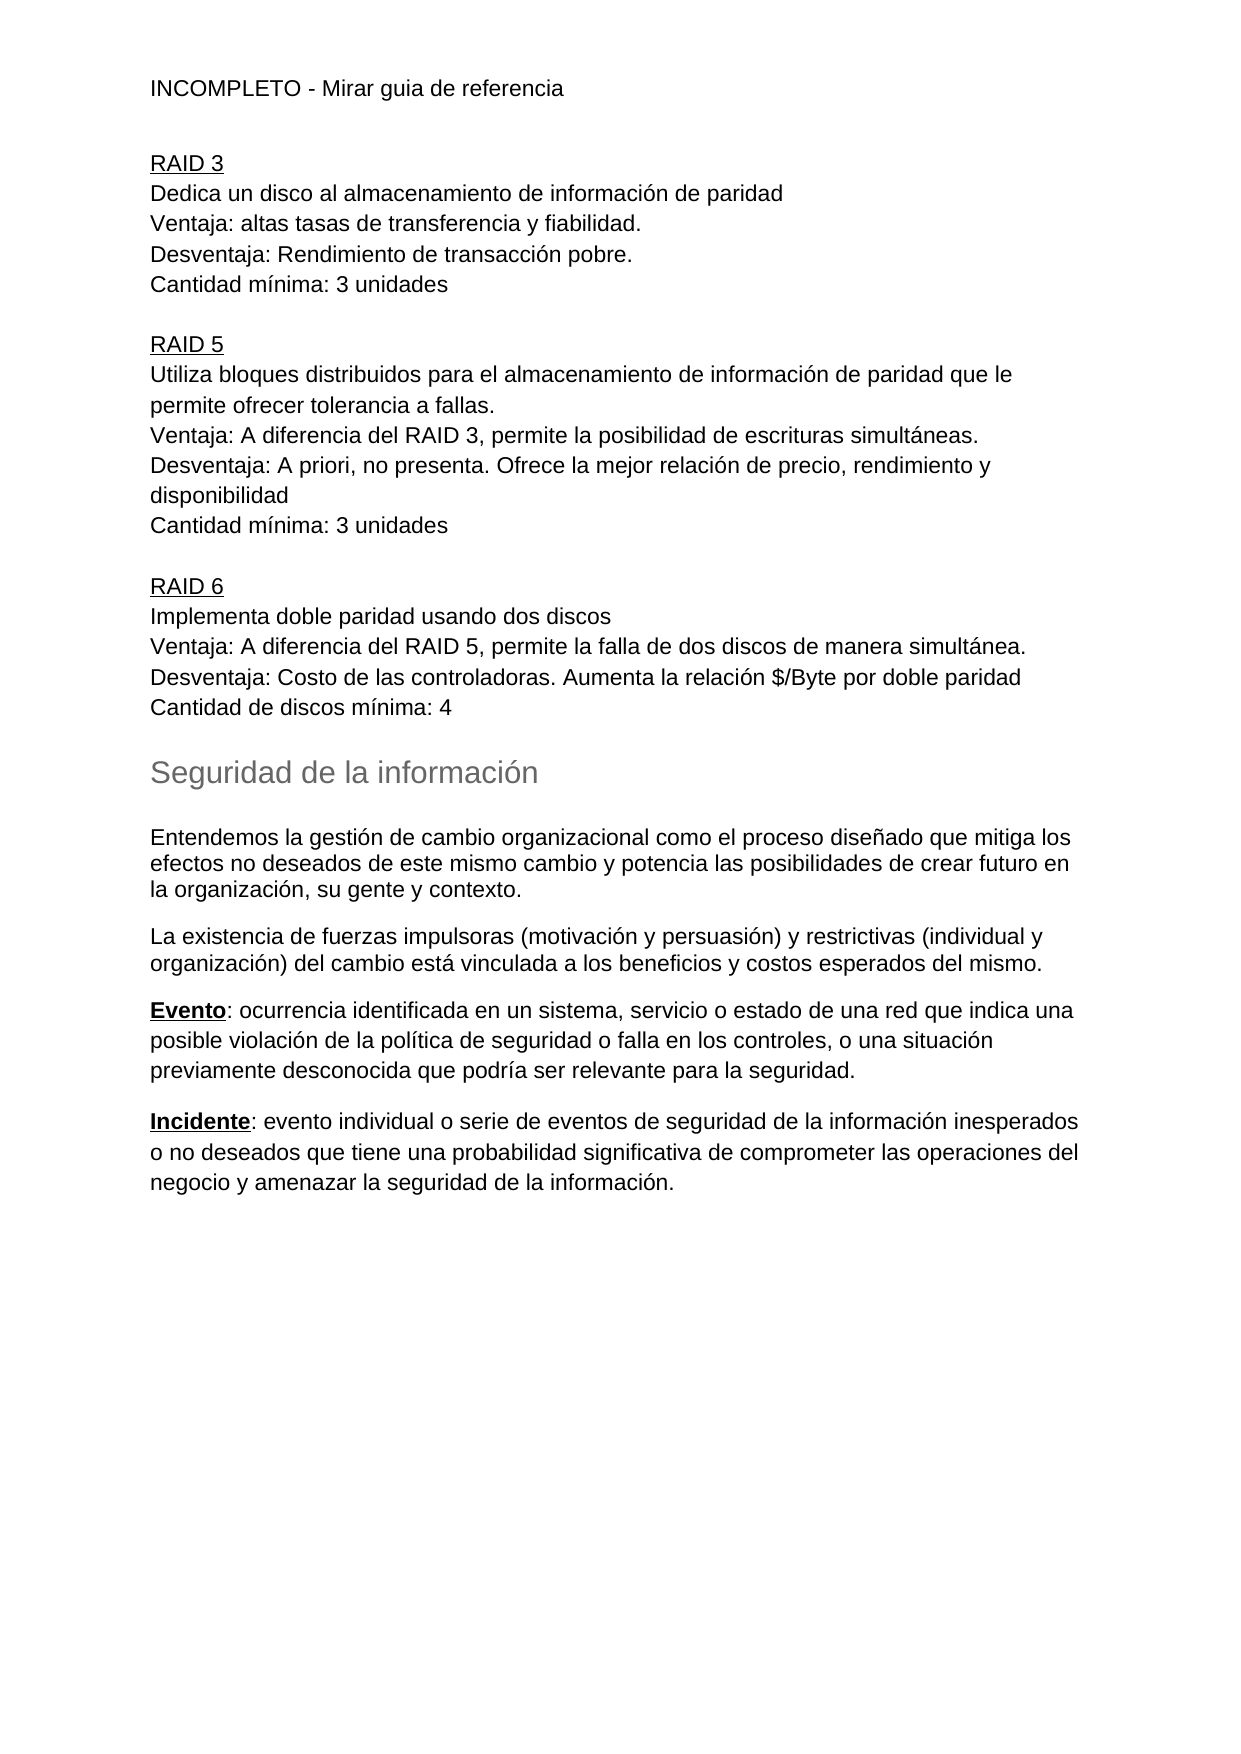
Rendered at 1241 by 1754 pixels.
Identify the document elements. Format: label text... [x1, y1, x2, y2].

subtitle Seguridad de la información [150, 754, 1090, 790]
text Desventaja: Rendimiento de transacción pobre. [150, 241, 1090, 267]
text RAID 3 [150, 150, 1090, 176]
text Cantidad mínima: 3 unidades [150, 512, 1090, 539]
text Utiliza bloques distribuidos para el almacenamiento de información de paridad que le permite ofrecer tolerancia a fallas. [150, 361, 1090, 418]
text RAID 6 [150, 573, 1090, 599]
text La existencia de fuerzas impulsoras (motivación y persuasión) y restrictivas (individual y organización) del cambio está vinculada a los beneficios y costos esperados del mismo. [150, 923, 1090, 976]
text Desventaja: A priori, no presenta. Ofrece la mejor relación de precio, rendimiento y disponibilidad [150, 452, 1090, 509]
text Ventaja: A diferencia del RAID 3, permite la posibilidad de escrituras simultáneas. [150, 422, 1090, 448]
text Ventaja: altas tasas de transferencia y fiabilidad. [150, 210, 1090, 237]
text RAID 5 [150, 331, 1090, 358]
text Desventaja: Costo de las controladoras. Aumenta la relación $/Byte por doble paridad [150, 663, 1090, 690]
text Dedica un disco al almacenamiento de información de paridad [150, 180, 1090, 207]
text Incidente: evento individual o serie de eventos de seguridad de la información inesperados o no deseados que tiene una probabilidad significativa de comprometer las operaciones del negocio y amenazar la seguridad de la información. [150, 1108, 1090, 1195]
text Entendemos la gestión de cambio organizacional como el proceso diseñado que mitiga los efectos no deseados de este mismo cambio y potencia las posibilidades de crear futuro en la organización, su gente y contexto. [150, 823, 1090, 902]
text Ventaja: A diferencia del RAID 5, permite la falla de dos discos de manera simultánea. [150, 633, 1090, 660]
text Implementa doble paridad usando dos discos [150, 603, 1090, 629]
text Cantidad de discos mínima: 4 [150, 694, 1090, 720]
text Cantidad mínima: 3 unidades [150, 271, 1090, 297]
text Evento: ocurrencia identificada en un sistema, servicio o estado de una red que indica una posible violación de la política de seguridad o falla en los controles, o una situación previamente desconocida que podría ser relevante para la seguridad. [150, 997, 1090, 1084]
